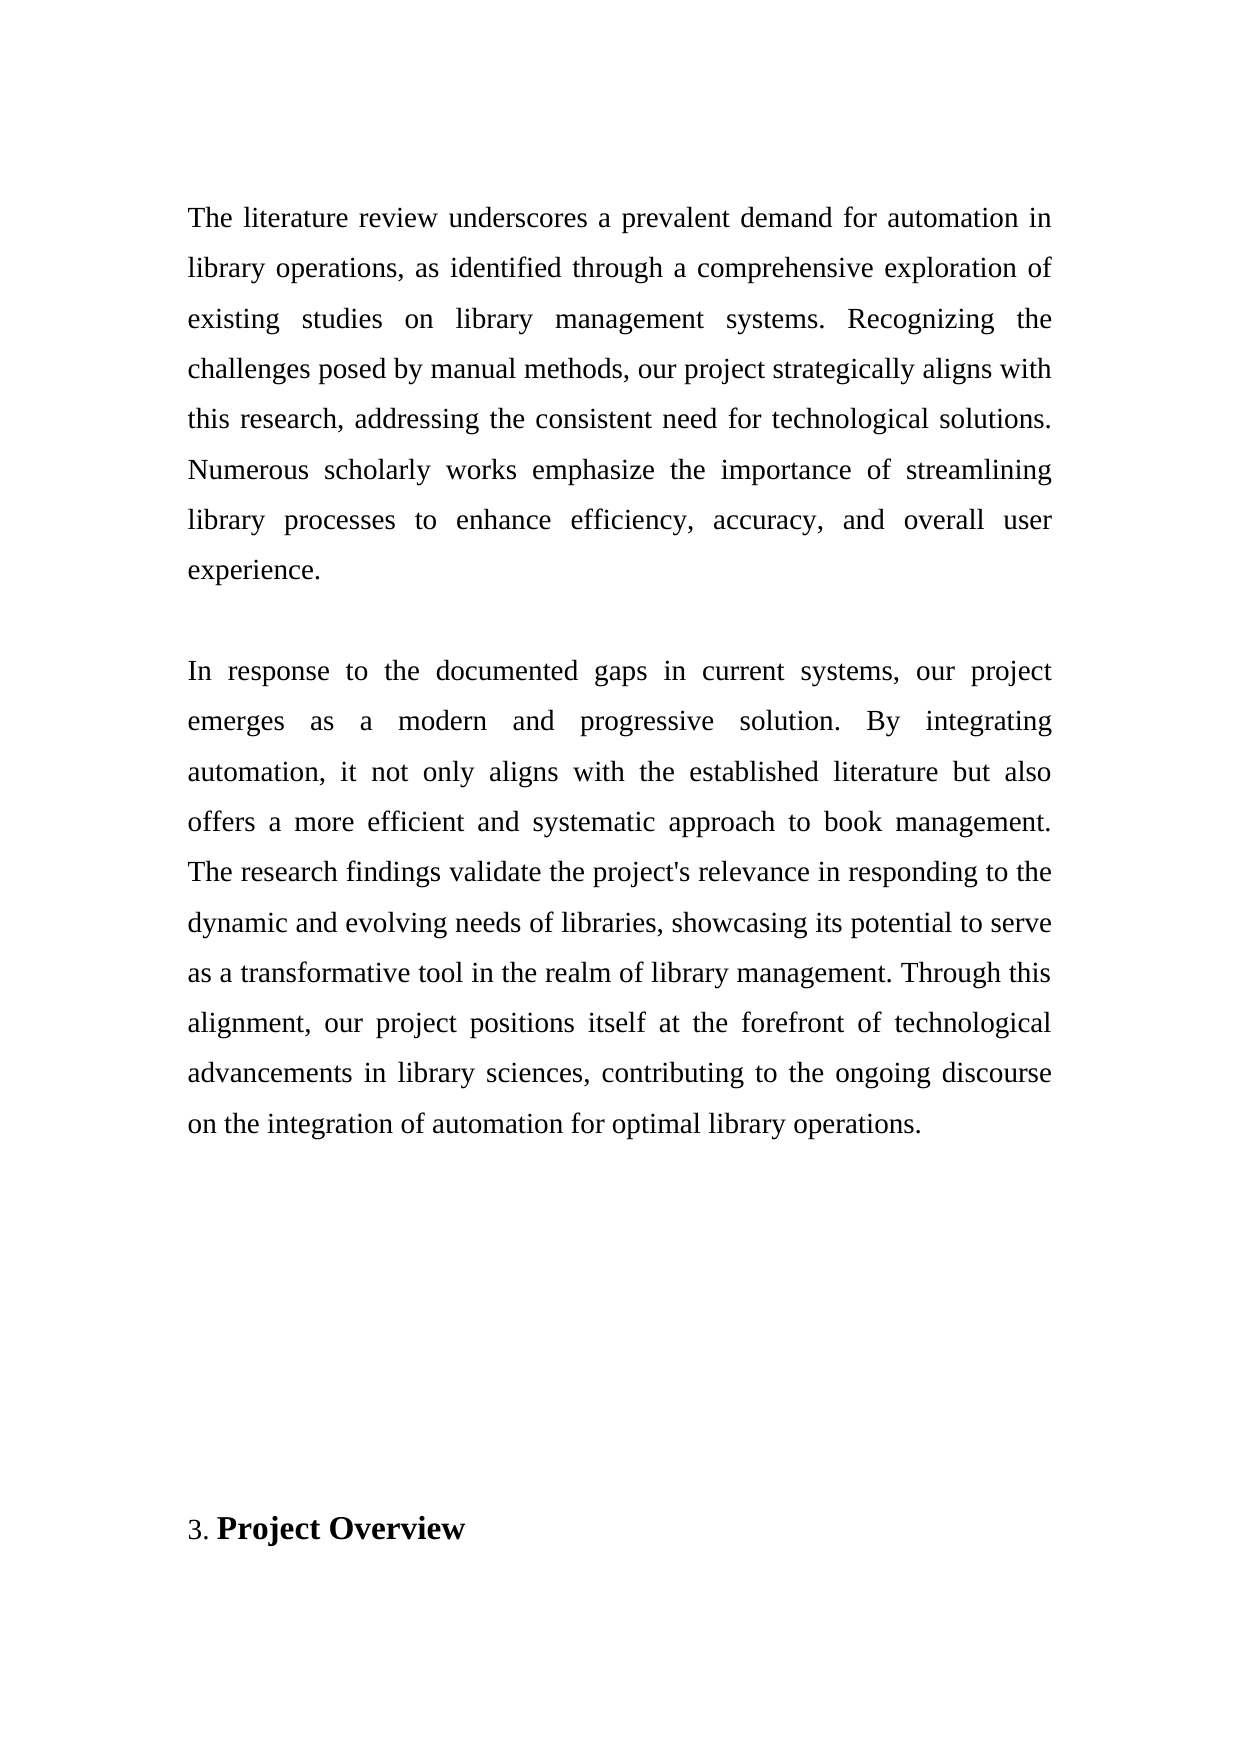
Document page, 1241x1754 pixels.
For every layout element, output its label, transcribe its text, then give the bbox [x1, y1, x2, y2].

text 3. Project Overview [187, 1508, 1053, 1547]
text In response to the documented gaps in current systems, our project emerges as a modern and progressive solution. By integrating automation, it not only aligns with the established literature but also offers a more efficient and systematic approach to book management. The research findings validate the project's relevance in responding to the dynamic and evolving needs of libraries, showcasing its potential to serve as a transformative tool in the realm of library management. Through this alignment, our project positions itself at the forefront of technological advancements in library sciences, contributing to the ongoing discourse on the integration of automation for optimal library operations. [187, 653, 1053, 1139]
text The literature review underscores a prevalent demand for automation in library operations, as identified through a comprehensive exploration of existing studies on library management systems. Recognizing the challenges posed by manual methods, our project strategically aligns with this research, addressing the consistent need for technological solutions. Numerous scholarly works emphasize the importance of streamlining library processes to enhance efficiency, accuracy, and overall user experience. [187, 200, 1053, 586]
